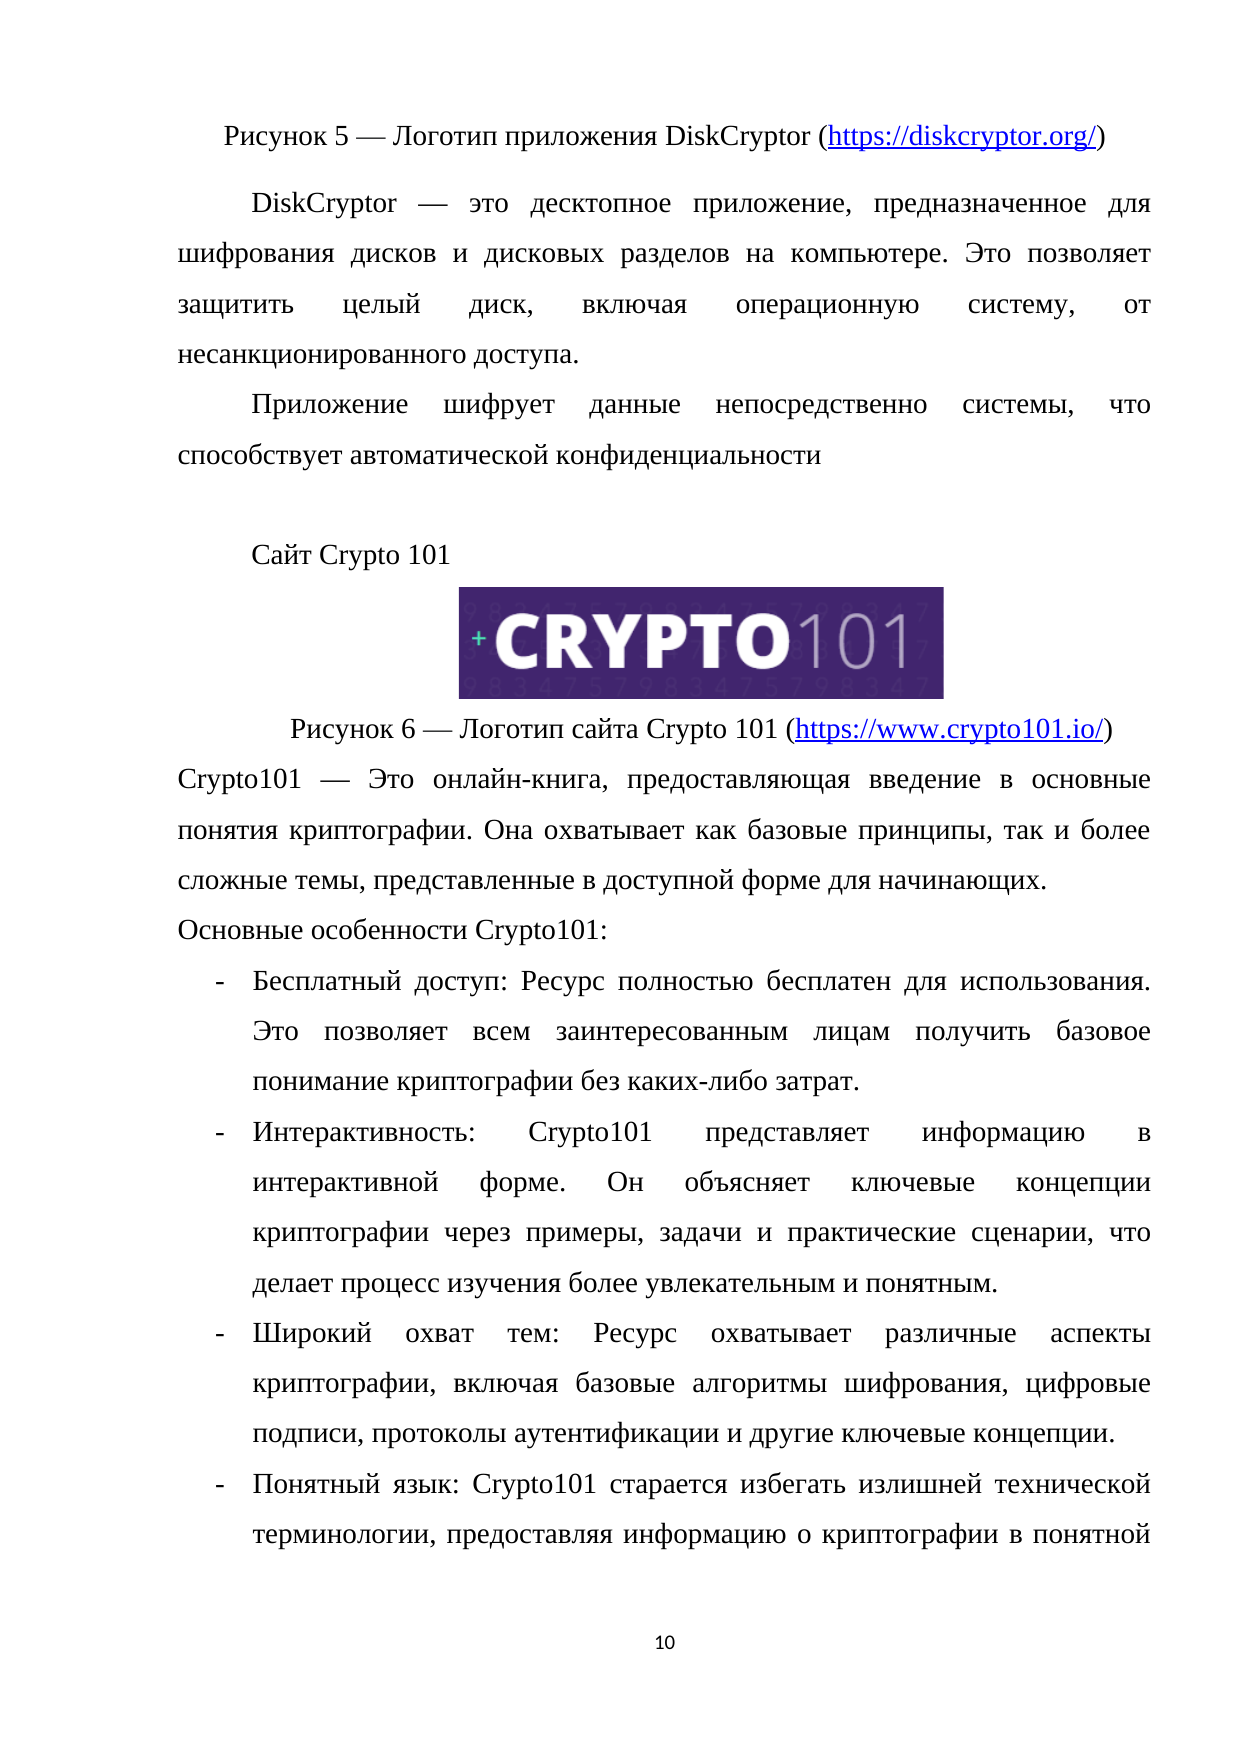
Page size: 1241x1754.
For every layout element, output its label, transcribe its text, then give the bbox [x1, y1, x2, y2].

text Основные особенности Crypto101: [177, 912, 1152, 946]
list Бесплатный доступ: Ресурс полностью бесплатен для использования. Это позволяет всем заинтересованным лицам получить базовое понимание криптографии без каких-либо затрат. [215, 963, 1152, 1097]
list Широкий охват тем: Ресурс охватывает различные аспекты криптографии, включая базовые алгоритмы шифрования, цифровые подписи, протоколы аутентификации и другие ключевые концепции. [215, 1315, 1152, 1449]
text Рисунок 5 — Логотип приложения DiskCryptor (https://diskcryptor.org/) [385, 118, 1152, 152]
text Приложение шифрует данные непосредственно системы, что способствует автоматической конфиденциальности [177, 386, 1152, 470]
text Crypto101 — Это онлайн-книга, предоставляющая введение в основные понятия криптографии. Она охватывает как базовые принципы, так и более сложные темы, представленные в доступной форме для начинающих. [177, 762, 1152, 896]
text Рисунок 6 — Логотип сайта Crypto 101 (https://www.crypto101.io/) [177, 711, 423, 745]
text Сайт Crypto 101 [177, 537, 1152, 571]
list Интерактивность: Crypto101 представляет информацию в интерактивной форме. Он объясняет ключевые концепции криптографии через примеры, задачи и практические сценарии, что делает процесс изучения более увлекательным и понятным. [215, 1114, 1152, 1298]
text Рисунок 5 — Логотип приложения DiskCryptor (https://diskcryptor.org/) [177, 118, 356, 152]
text Рисунок 6 — Логотип сайта Crypto 101 (https://www.crypto101.io/) [452, 711, 1152, 745]
picture [458, 587, 944, 699]
